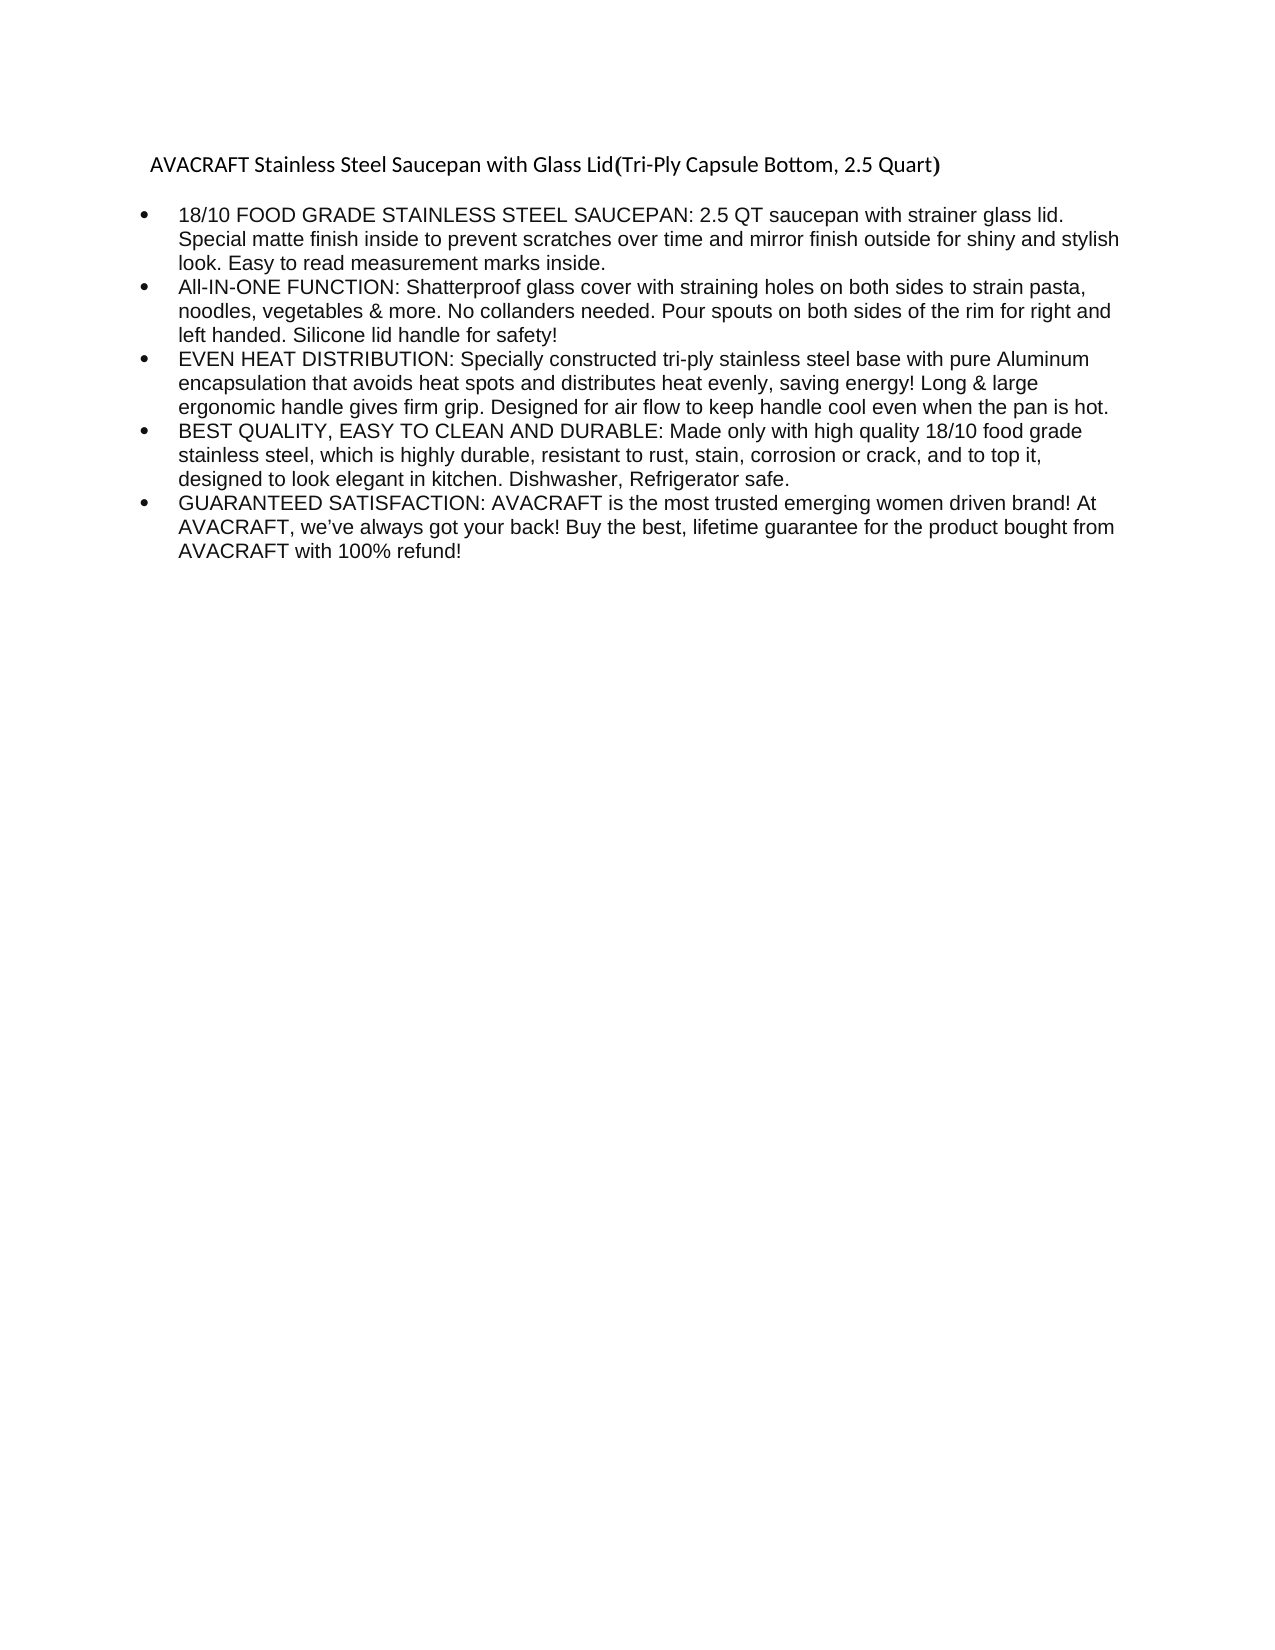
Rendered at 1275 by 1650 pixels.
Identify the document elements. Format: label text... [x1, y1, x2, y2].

list EVEN HEAT DISTRIBUTION: Specially constructed tri-ply stainless steel base with pure Aluminum encapsulation that avoids heat spots and distributes heat evenly, saving energy! Long & large ergonomic handle gives firm grip. Designed for air flow to keep handle cool even when the pan is hot. [141, 347, 1125, 419]
text AVACRAFT Stainless Steel Saucepan with Glass Lid(Tri-Ply Capsule Bottom, 2.5 Quart) [150, 150, 1125, 178]
list BEST QUALITY, EASY TO CLEAN AND DURABLE: Made only with high quality 18/10 food grade stainless steel, which is highly durable, resistant to rust, stain, corrosion or crack, and to top it, designed to look elegant in kitchen. Dishwasher, Refrigerator safe. [141, 419, 1125, 491]
list 18/10 FOOD GRADE STAINLESS STEEL SAUCEPAN: 2.5 QT saucepan with strainer glass lid. Special matte finish inside to prevent scratches over time and mirror finish outside for shiny and stylish look. Easy to read measurement marks inside. [141, 203, 1125, 275]
list All-IN-ONE FUNCTION: Shatterproof glass cover with straining holes on both sides to strain pasta, noodles, vegetables & more. No collanders needed. Pour spouts on both sides of the rim for right and left handed. Silicone lid handle for safety! [141, 275, 1125, 347]
list GUARANTEED SATISFACTION: AVACRAFT is the most trusted emerging women driven brand! At AVACRAFT, we’ve always got your back! Buy the best, lifetime guarantee for the product bought from AVACRAFT with 100% refund! [141, 491, 1125, 563]
